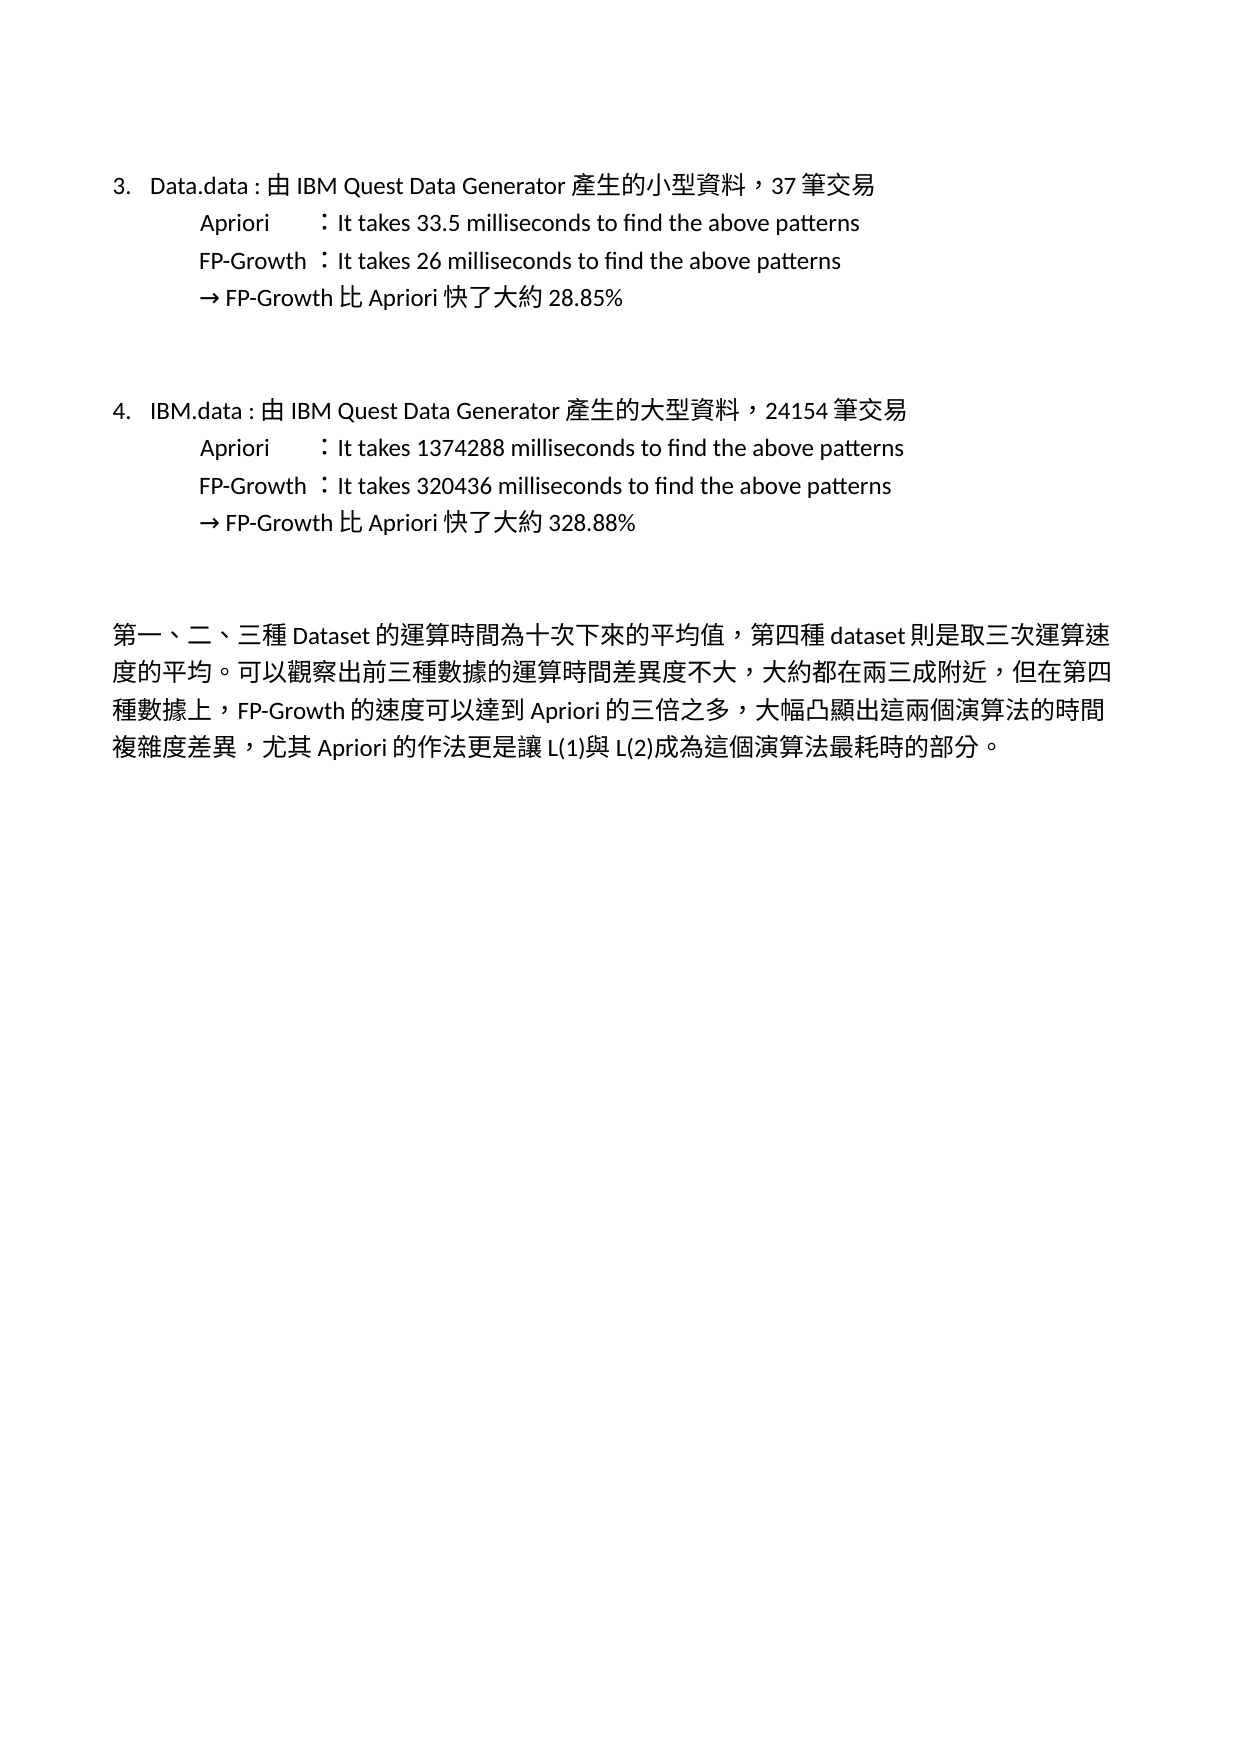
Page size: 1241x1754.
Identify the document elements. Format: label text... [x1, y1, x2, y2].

list Apriori ：It takes 1374288 milliseconds to find the above patterns [187, 427, 1128, 464]
list FP-Growth比Apriori快了大約28.85% [186, 277, 1128, 314]
list FP-Growth比Apriori快了大約328.88% [186, 502, 1128, 539]
text 第一、二、三種Dataset的運算時間為十次下來的平均值，第四種dataset則是取三次運算速度的平均。可以觀察出前三種數據的運算時間差異度不大，大約都在兩三成附近，但在第四種數據上，FP-Growth的速度可以達到Apriori的三倍之多，大幅凸顯出這兩個演算法的時間複雜度差異，尤其Apriori的作法更是讓L(1)與L(2)成為這個演算法最耗時的部分。 [112, 614, 1128, 764]
list FP-Growth ：It takes 320436 milliseconds to find the above patterns [186, 464, 1128, 502]
list Data.data : 由IBM Quest Data Generator產生的小型資料，37筆交易 [112, 164, 1128, 202]
list IBM.data : 由IBM Quest Data Generator產生的大型資料，24154筆交易 [112, 389, 1128, 427]
list FP-Growth ：It takes 26 milliseconds to find the above patterns [186, 239, 1128, 277]
list Apriori ：It takes 33.5 milliseconds to find the above patterns [187, 202, 1128, 239]
